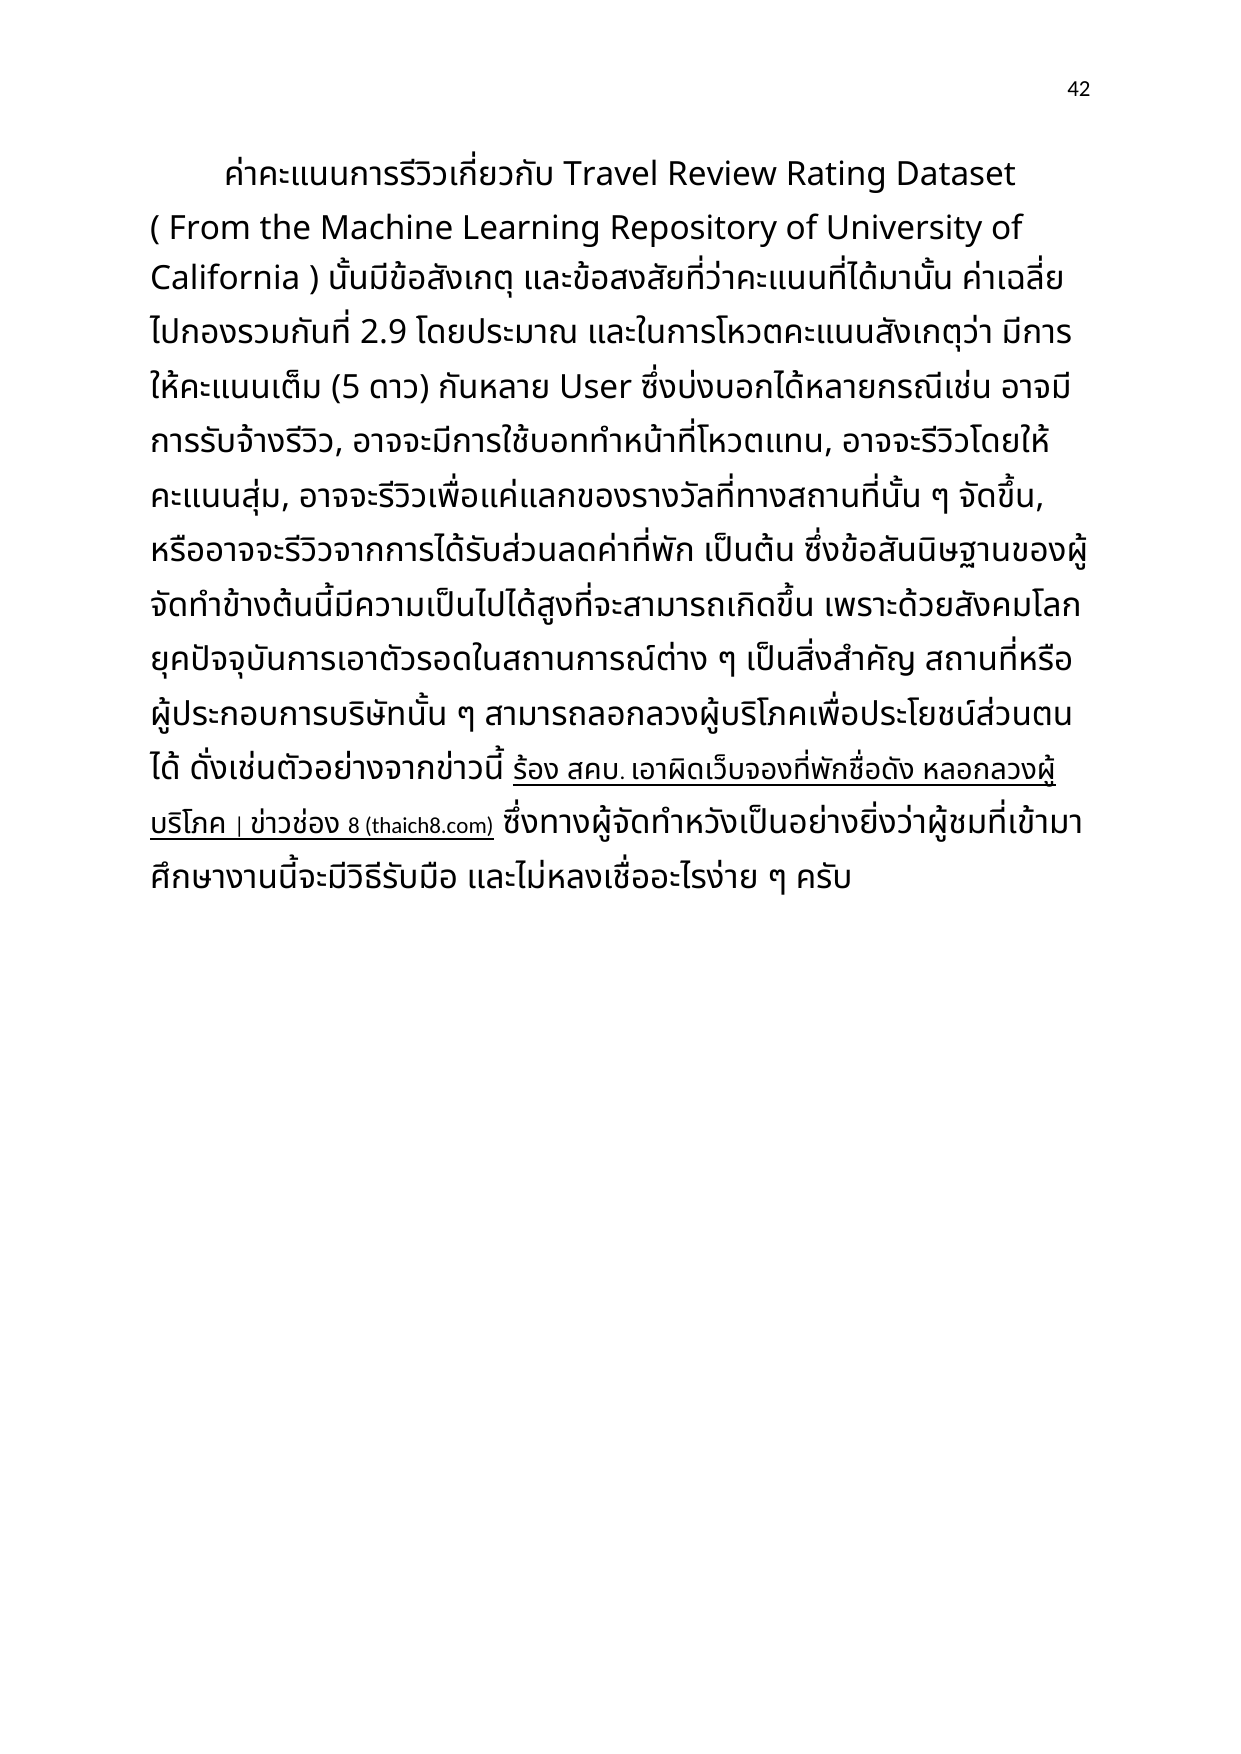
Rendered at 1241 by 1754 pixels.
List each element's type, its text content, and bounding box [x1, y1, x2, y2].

text ค่าคะแนนการรีวิวเกี่ยวกับ Travel Review Rating Dataset ( From the Machine Learning Repository of University of California ) นั้นมีข้อสังเกตุ และข้อสงสัยที่ว่าคะแนนที่ได้มานั้น ค่าเฉลี่ยไปกองรวมกันที่ 2.9 โดยประมาณ และในการโหวตคะแนนสังเกตุว่า มีการให้คะแนนเต็ม (5 ดาว) กันหลาย User ซึ่งบ่งบอกได้หลายกรณีเช่น อาจมีการรับจ้างรีวิว, อาจจะมีการใช้บอททำหน้าที่โหวตแทน, อาจจะรีวิวโดยให้คะแนนสุ่ม, อาจจะรีวิวเพื่อแค่แลกของรางวัลที่ทางสถานที่นั้น ๆ จัดขึ้น, หรืออาจจะรีวิวจากการได้รับส่วนลดค่าที่พัก เป็นต้น ซึ่งข้อสันนิษฐานของผู้จัดทำข้างต้นนี้มีความเป็นไปได้สูงที่จะสามารถเกิดขึ้น เพราะด้วยสังคมโลกยุคปัจจุบันการเอาตัวรอดในสถานการณ์ต่าง ๆ เป็นสิ่งสำคัญ สถานที่หรือผู้ประกอบการบริษัทนั้น ๆ สามารถลอกลวงผู้บริโภคเพื่อประโยชน์ส่วนตนได้ ดั่งเช่นตัวอย่างจากข่าวนี้ ร้อง สคบ. เอาผิดเว็บจองที่พักชื่อดัง หลอกลวงผู้บริโภค | ข่าวช่อง 8 (thaich8.com) ซึ่งทางผู้จัดทำหวังเป็นอย่างยิ่งว่าผู้ชมที่เข้ามาศึกษางานนี้จะมีวิธีรับมือ และไม่หลงเชื่ออะไรง่าย ๆ ครับ [150, 150, 1090, 903]
